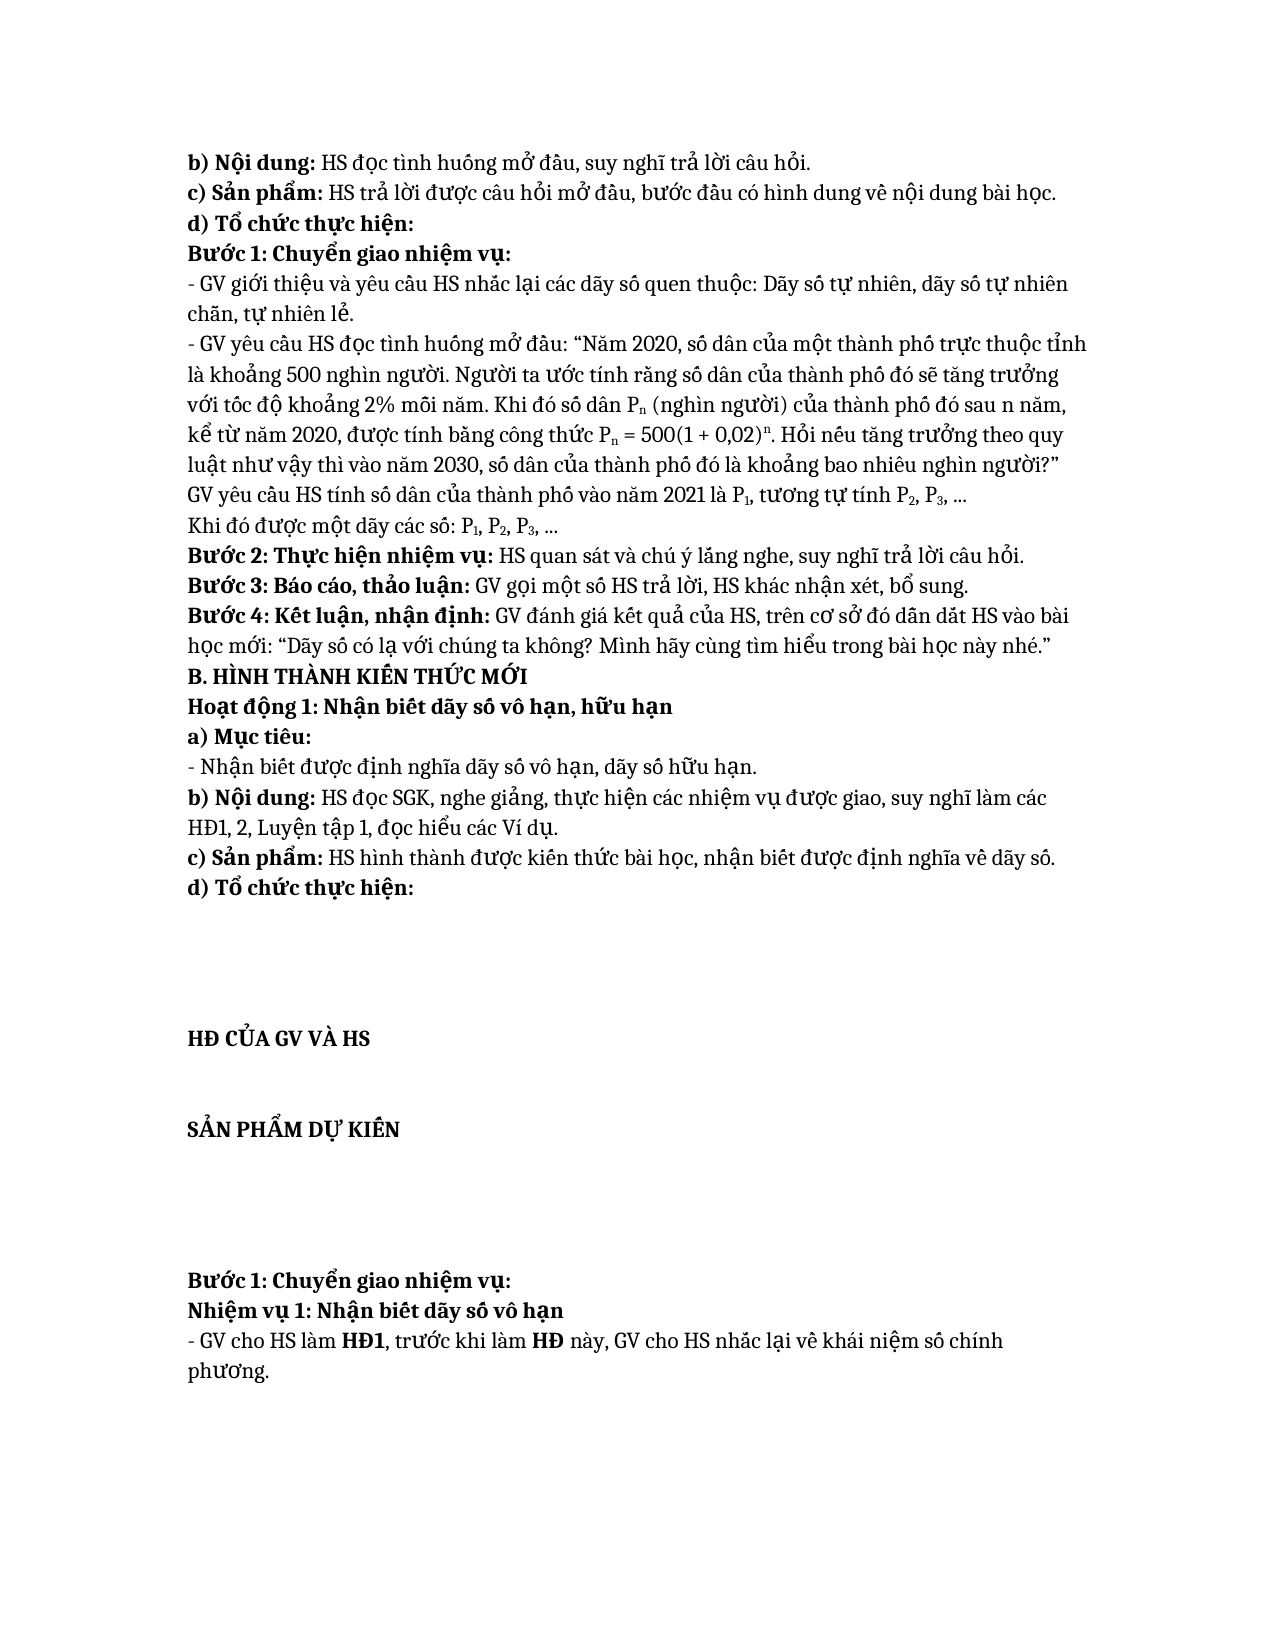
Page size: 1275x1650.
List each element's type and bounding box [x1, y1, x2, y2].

text [187, 150, 1087, 1475]
